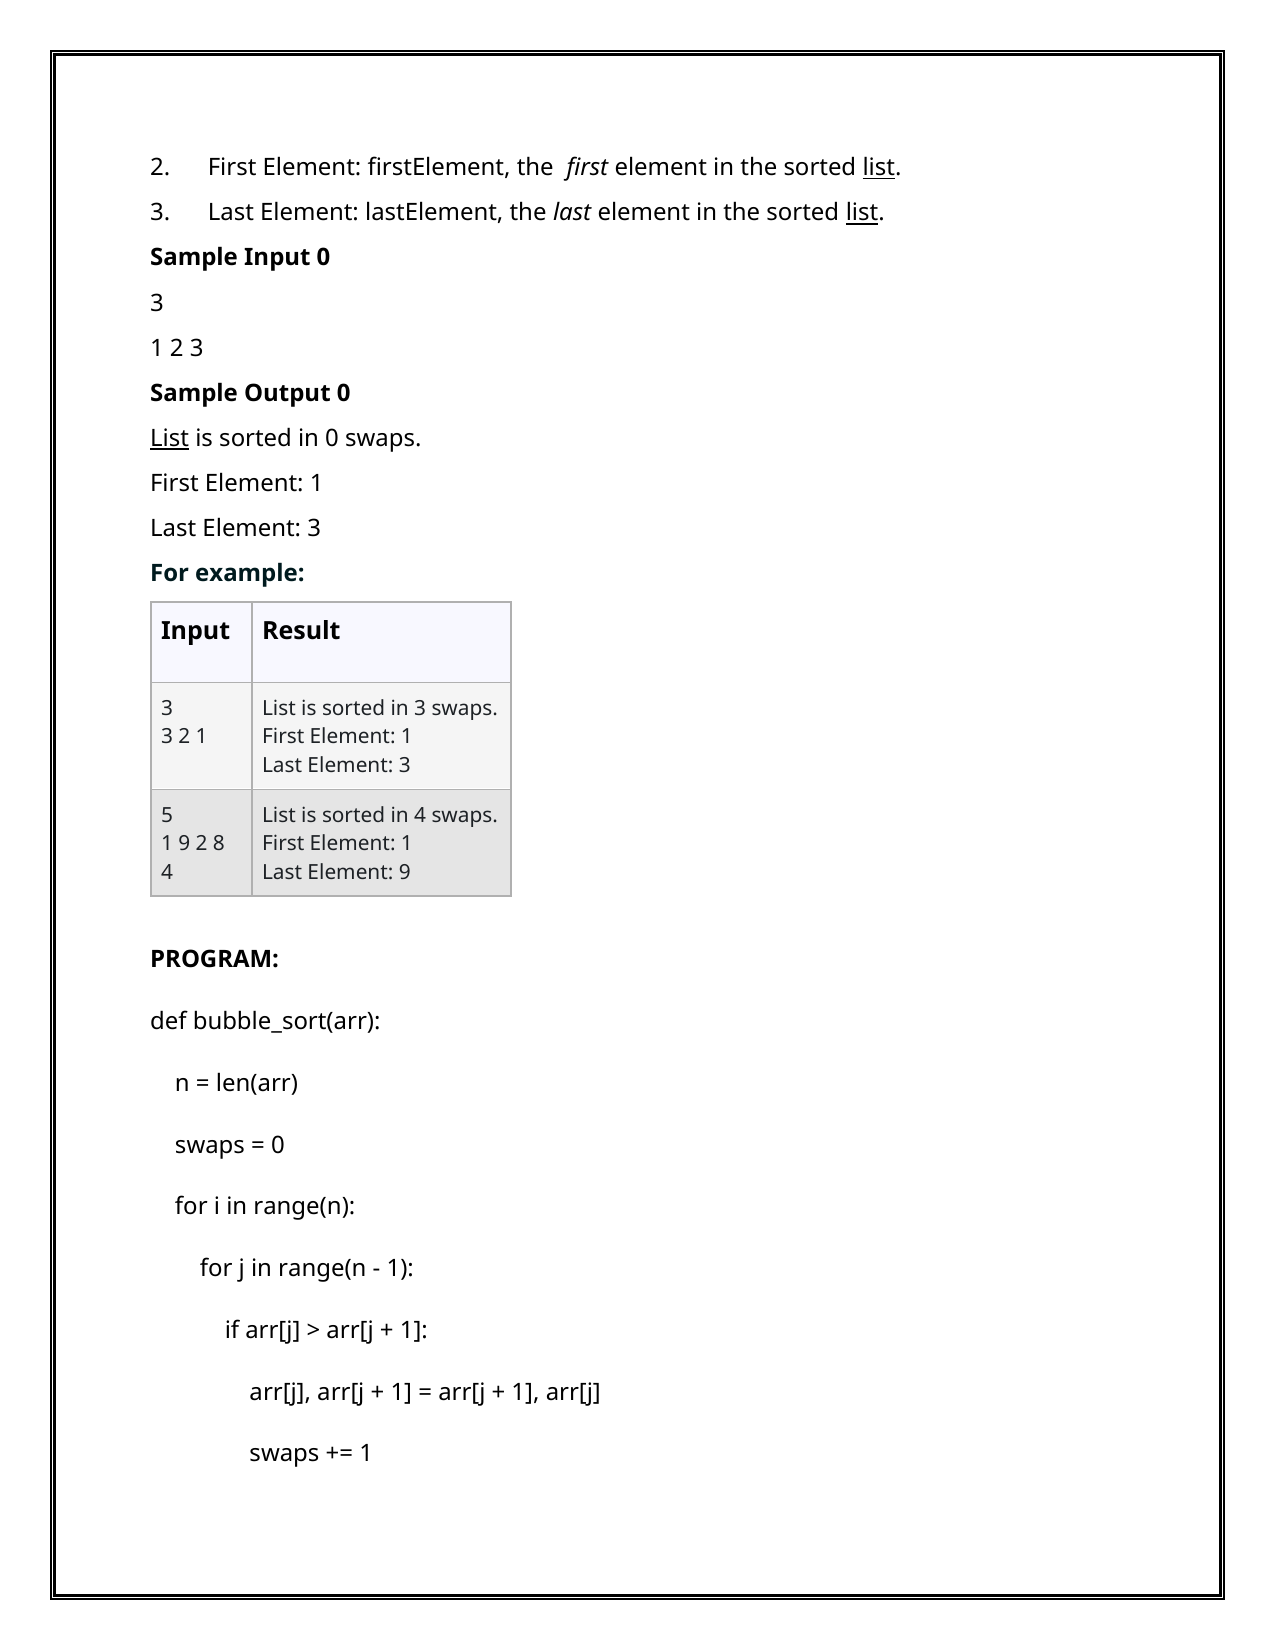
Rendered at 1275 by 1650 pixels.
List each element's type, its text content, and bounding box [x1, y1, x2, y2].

text 3 [150, 285, 1125, 318]
text First Element: 1 [150, 466, 1125, 498]
table_cell 5 1 9 2 8 4 [152, 790, 251, 895]
text arr[j], arr[j + 1] = arr[j + 1], arr[j] [150, 1374, 1125, 1407]
table_cell List is sorted in 4 swaps. First Element: 1 Last Element: 9 [253, 790, 510, 895]
text 2. First Element: firstElement, the first element in the sorted list. [150, 150, 1125, 183]
table_cell 3 3 2 1 [152, 683, 251, 788]
text for i in range(n): [150, 1189, 1125, 1222]
text def bubble_sort(arr): [150, 1004, 1125, 1036]
text Sample Input 0 [150, 240, 1125, 273]
text 1 2 3 [150, 330, 1125, 363]
text Sample Output 0 [150, 376, 1125, 408]
table_cell List is sorted in 3 swaps. First Element: 1 Last Element: 3 [253, 683, 510, 788]
table_header Input [152, 603, 251, 682]
text n = len(arr) [150, 1066, 1125, 1098]
text PROGRAM: [150, 942, 1125, 975]
text For example: [150, 556, 1125, 588]
text 3. Last Element: lastElement, the last element in the sorted list. [150, 195, 1125, 228]
text swaps += 1 [150, 1436, 1125, 1469]
table_header Result [253, 603, 510, 682]
text Last Element: 3 [150, 511, 1125, 543]
text swaps = 0 [150, 1127, 1125, 1160]
text List is sorted in 0 swaps. [150, 421, 1125, 453]
text for j in range(n - 1): [150, 1251, 1125, 1283]
text if arr[j] > arr[j + 1]: [150, 1313, 1125, 1345]
